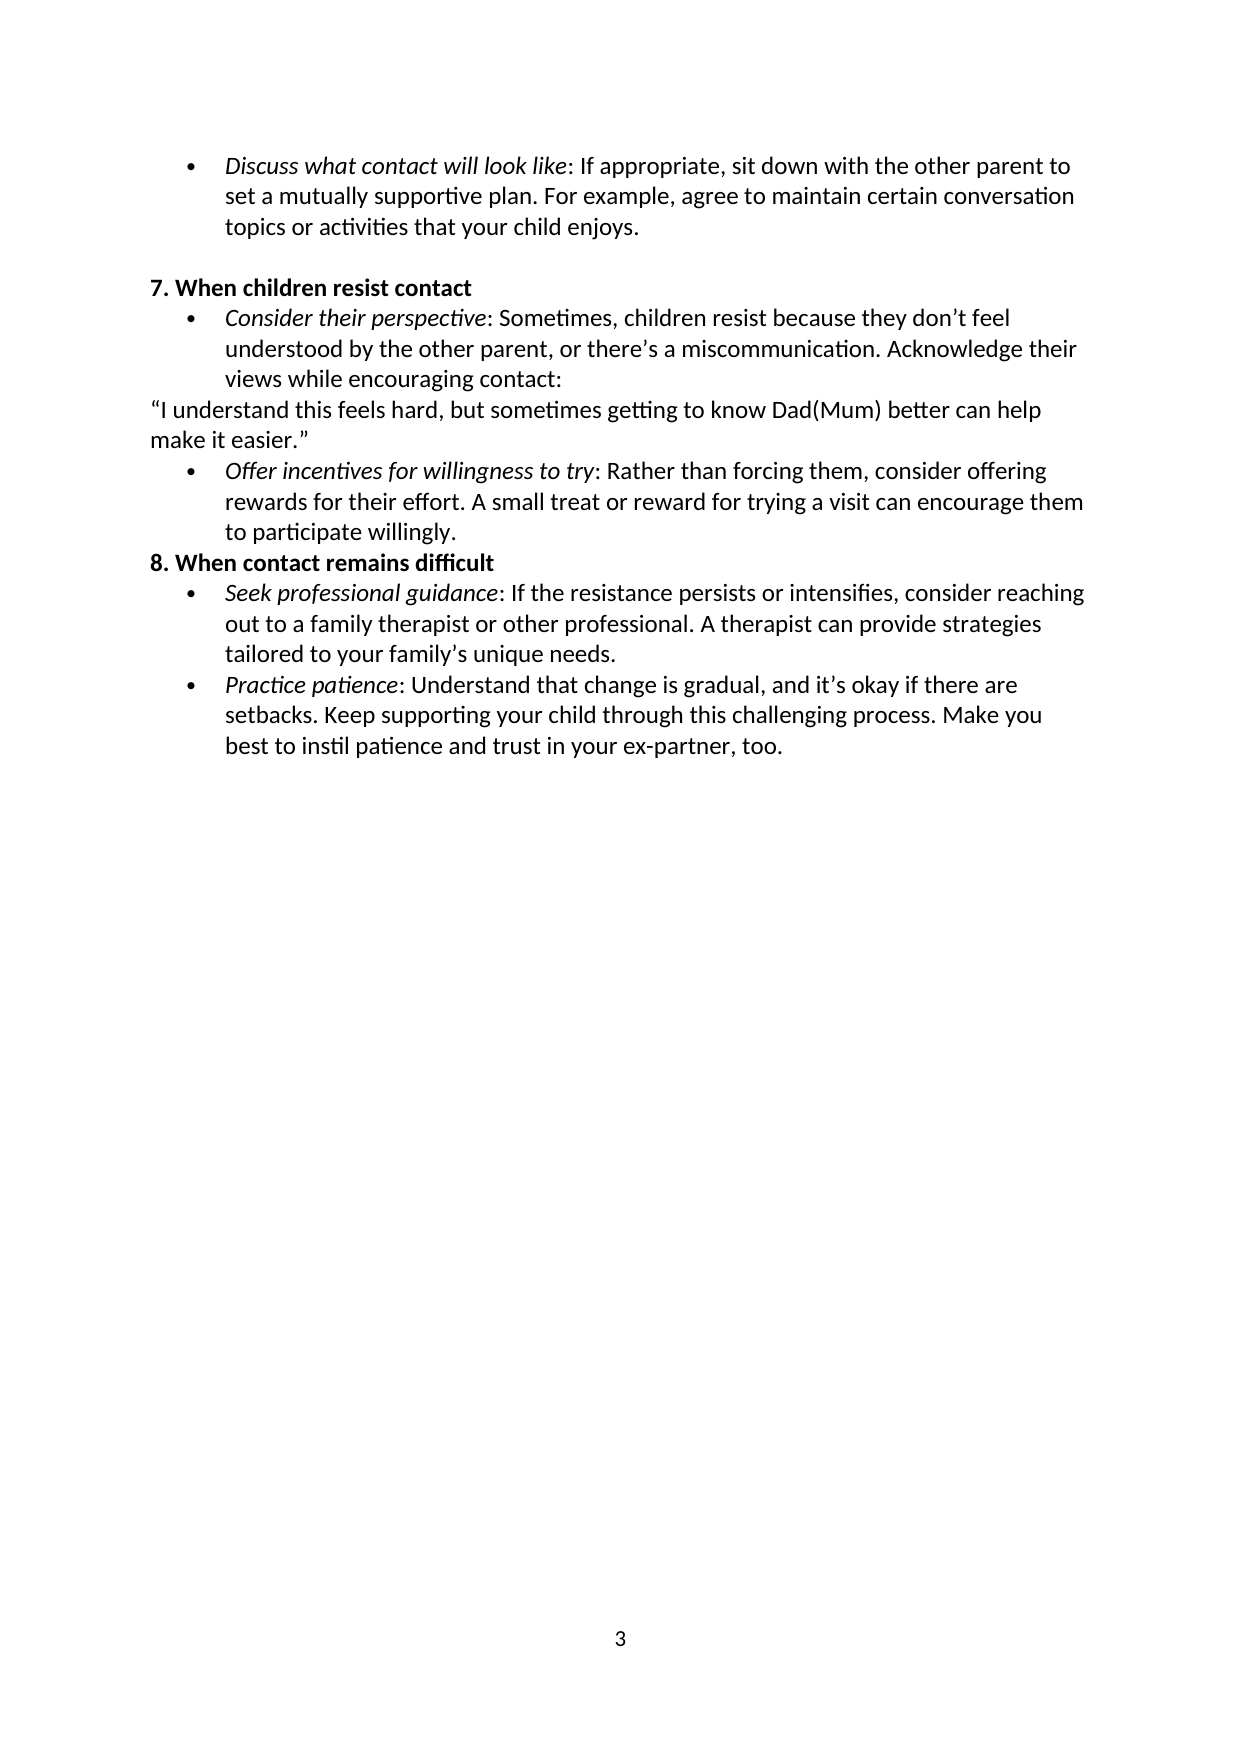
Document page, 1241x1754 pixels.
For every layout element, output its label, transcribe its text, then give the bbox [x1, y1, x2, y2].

list Offer incentives for willingness to try: Rather than forcing them, consider offering rewards for their effort. A small treat or reward for trying a visit can encourage them to participate willingly. [187, 455, 1090, 547]
text “I understand this feels hard, but sometimes getting to know Dad(Mum) better can help make it easier.” [150, 394, 1090, 455]
text 7. When children resist contact [150, 272, 1090, 303]
list Practice patience: Understand that change is gradual, and it’s okay if there are setbacks. Keep supporting your child through this challenging process. Make you best to instil patience and trust in your ex-partner, too. [187, 669, 1090, 760]
list Seek professional guidance: If the resistance persists or intensifies, consider reaching out to a family therapist or other professional. A therapist can provide strategies tailored to your family’s unique needs. [187, 577, 1090, 669]
list Consider their perspective: Sometimes, children resist because they don’t feel understood by the other parent, or there’s a miscommunication. Acknowledge their views while encouraging contact: [187, 303, 1090, 394]
list Discuss what contact will look like: If appropriate, sit down with the other parent to set a mutually supportive plan. For example, agree to maintain certain conversation topics or activities that your child enjoys. [187, 150, 1090, 242]
text 8. When contact remains difficult [150, 547, 1090, 577]
